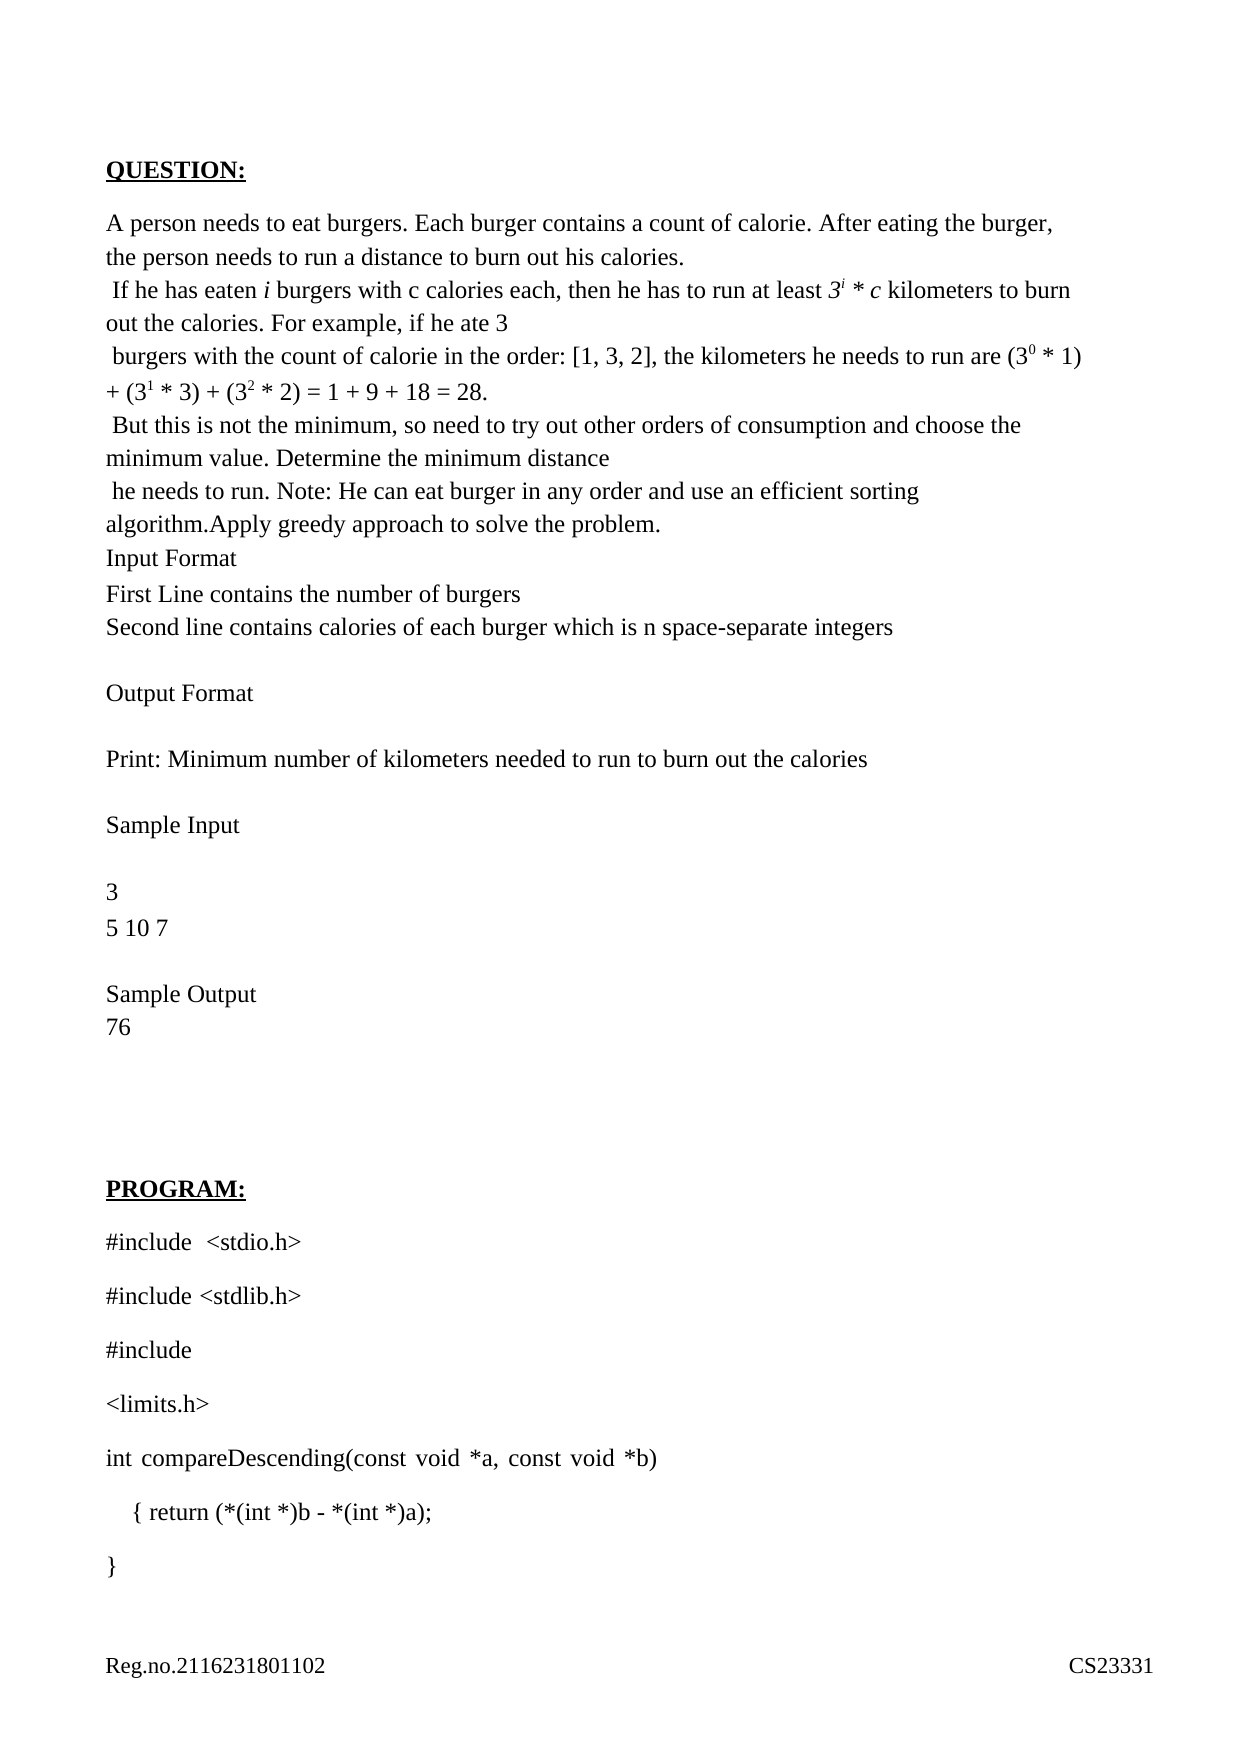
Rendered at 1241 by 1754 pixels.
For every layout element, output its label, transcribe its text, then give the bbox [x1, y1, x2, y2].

text Sample Output 76 [106, 979, 264, 1041]
text But this is not the minimum, so need to try out other orders of consumption and choose the minimum value. Determine the minimum distance [106, 410, 1077, 472]
text If he has eaten i burgers with c calories each, then he has to run at least 3i * c kilometers to burn out the calories. For example, if he ate 3 [106, 275, 1077, 337]
text he needs to run. Note: He can eat burger in any order and use an efficient sorting algorithm.Apply greedy approach to solve the problem. [106, 476, 1077, 538]
text } [106, 1551, 1155, 1580]
text burgers with the count of calorie in the order: [1, 3, 2], the kilometers he needs to run are (30 * 1) [112, 341, 1155, 370]
text 5 10 7 [106, 913, 1155, 942]
text 3 [106, 877, 1155, 905]
text Print: Minimum number of kilometers needed to run to burn out the calories Sample Input [106, 744, 897, 839]
text First Line contains the number of burgers [106, 579, 1155, 608]
text Input Format [106, 543, 1155, 572]
text PROGRAM: [106, 1174, 1155, 1203]
text + (31 * 3) + (32 * 2) = 1 + 9 + 18 = 28. [106, 377, 1155, 406]
text A person needs to eat burgers. Each burger contains a count of calorie. After eating the burger, the person needs to run a distance to burn out his calories. [106, 208, 1088, 270]
text Second line contains calories of each burger which is n space-separate integers Output Format [106, 612, 897, 707]
text #include <stdio.h> #include <stdlib.h> #include <limits.h> [106, 1227, 301, 1418]
text int compareDescending(const void *a, const void *b) { return (*(int *)b - *(int *)a); [106, 1443, 657, 1526]
text QUESTION: [106, 155, 1155, 184]
